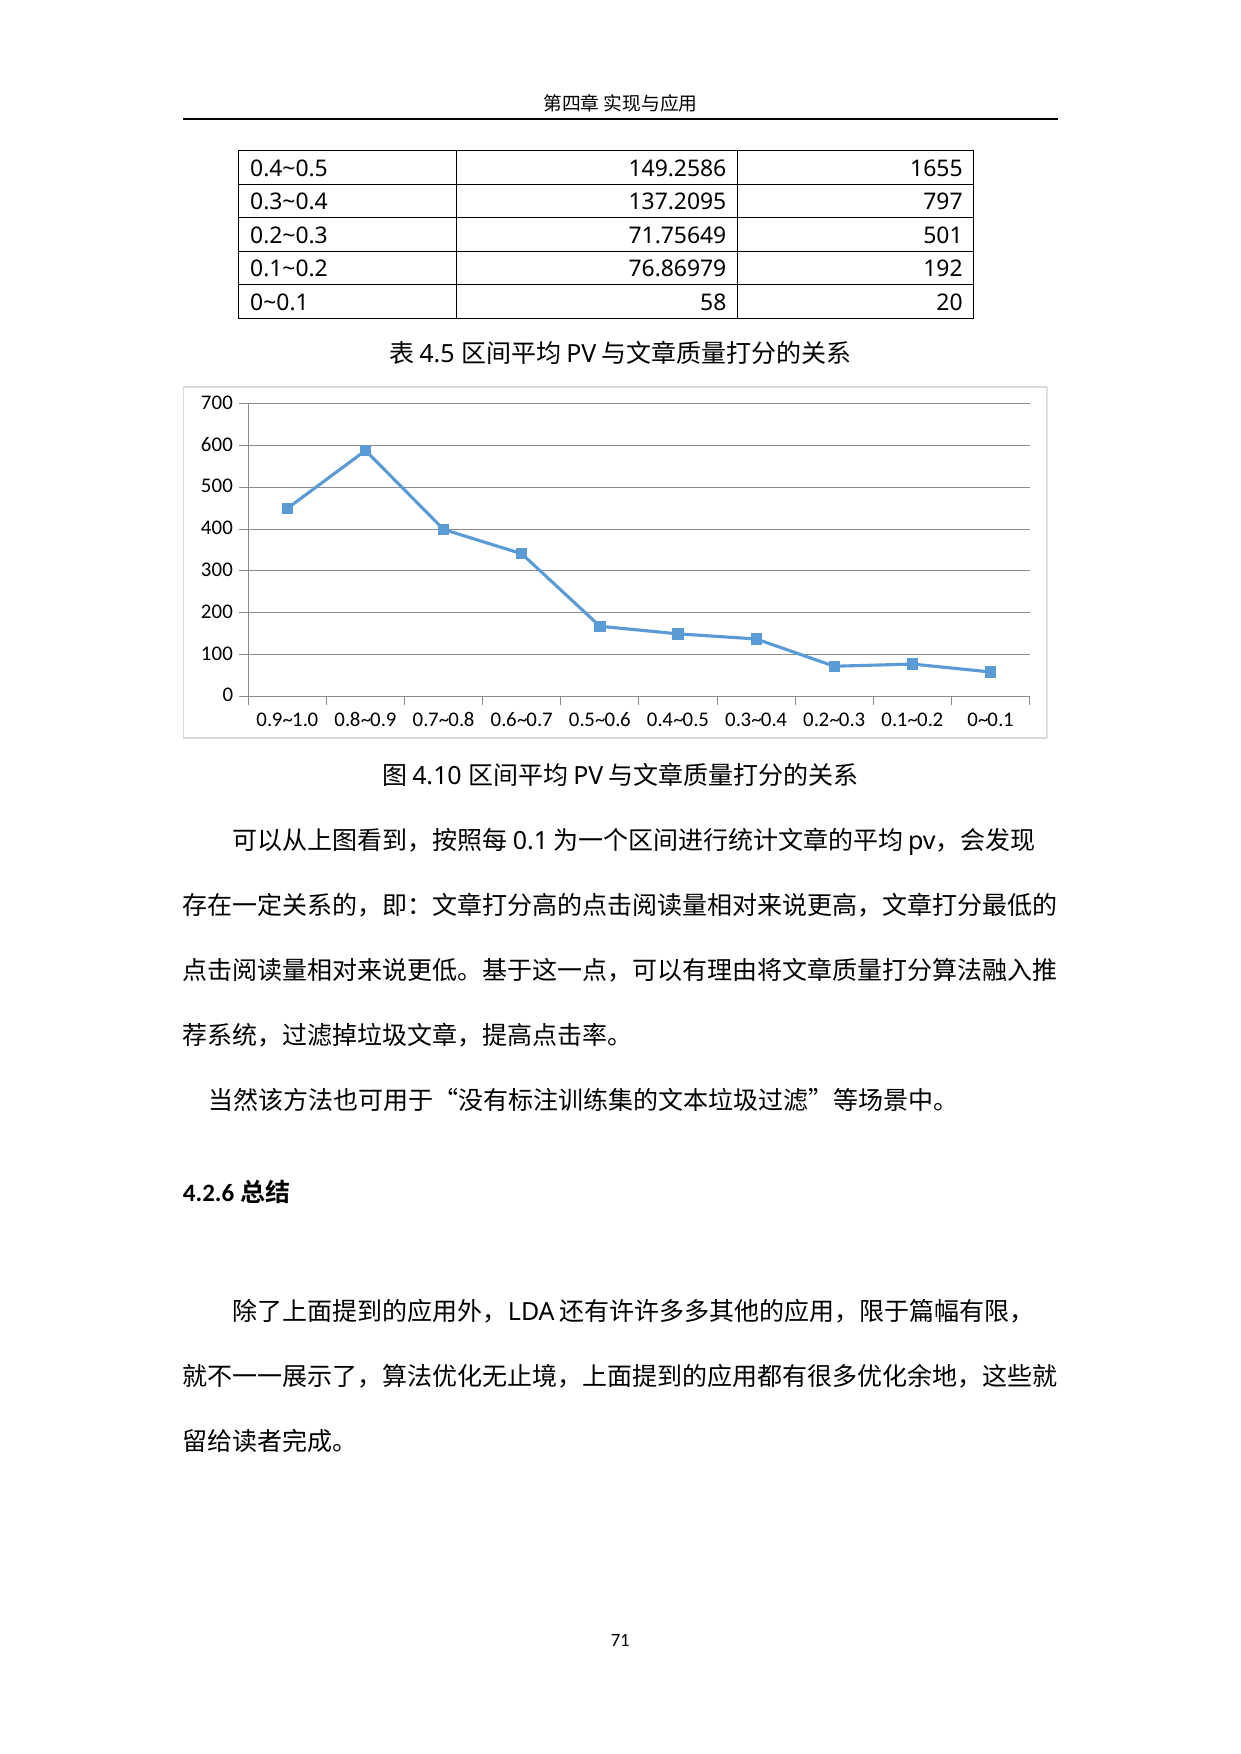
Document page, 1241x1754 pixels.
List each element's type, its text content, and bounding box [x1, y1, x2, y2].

table_cell 0.3~0.4 [239, 185, 456, 217]
table_cell 192 [738, 252, 973, 284]
text 除了上面提到的应用外，LDA还有许许多多其他的应用，限于篇幅有限，就不一一展示了，算法优化无止境，上面提到的应用都有很多优化余地，这些就留给读者完成。 [183, 1277, 1058, 1472]
subtitle 4.2.6 总结 [183, 1158, 1058, 1223]
table_cell 137.2095 [457, 185, 737, 217]
text 图4.10 区间平均PV与文章质量打分的关系 [183, 741, 1058, 806]
table_cell 0.2~0.3 [239, 218, 456, 251]
table_cell 501 [738, 218, 973, 251]
table_cell 0~0.1 [239, 285, 456, 318]
table_cell 0.4~0.5 [239, 151, 456, 183]
text 当然该方法也可用于“没有标注训练集的文本垃圾过滤”等场景中。 [183, 1066, 1058, 1131]
table_cell 149.2586 [457, 151, 737, 183]
text 可以从上图看到，按照每0.1为一个区间进行统计文章的平均pv，会发现存在一定关系的，即：文章打分高的点击阅读量相对来说更高，文章打分最低的点击阅读量相对来说更低。基于这一点，可以有理由将文章质量打分算法融入推荐系统，过滤掉垃圾文章，提高点击率。 [183, 806, 1058, 1066]
table_cell 76.86979 [457, 252, 737, 284]
table_cell 20 [738, 285, 973, 318]
table_cell 797 [738, 185, 973, 217]
table_cell 58 [457, 285, 737, 318]
table_cell 1655 [738, 151, 973, 183]
text 表4.5 区间平均PV与文章质量打分的关系 [183, 319, 1058, 384]
table_cell 0.1~0.2 [239, 252, 456, 284]
table_cell 71.75649 [457, 218, 737, 251]
